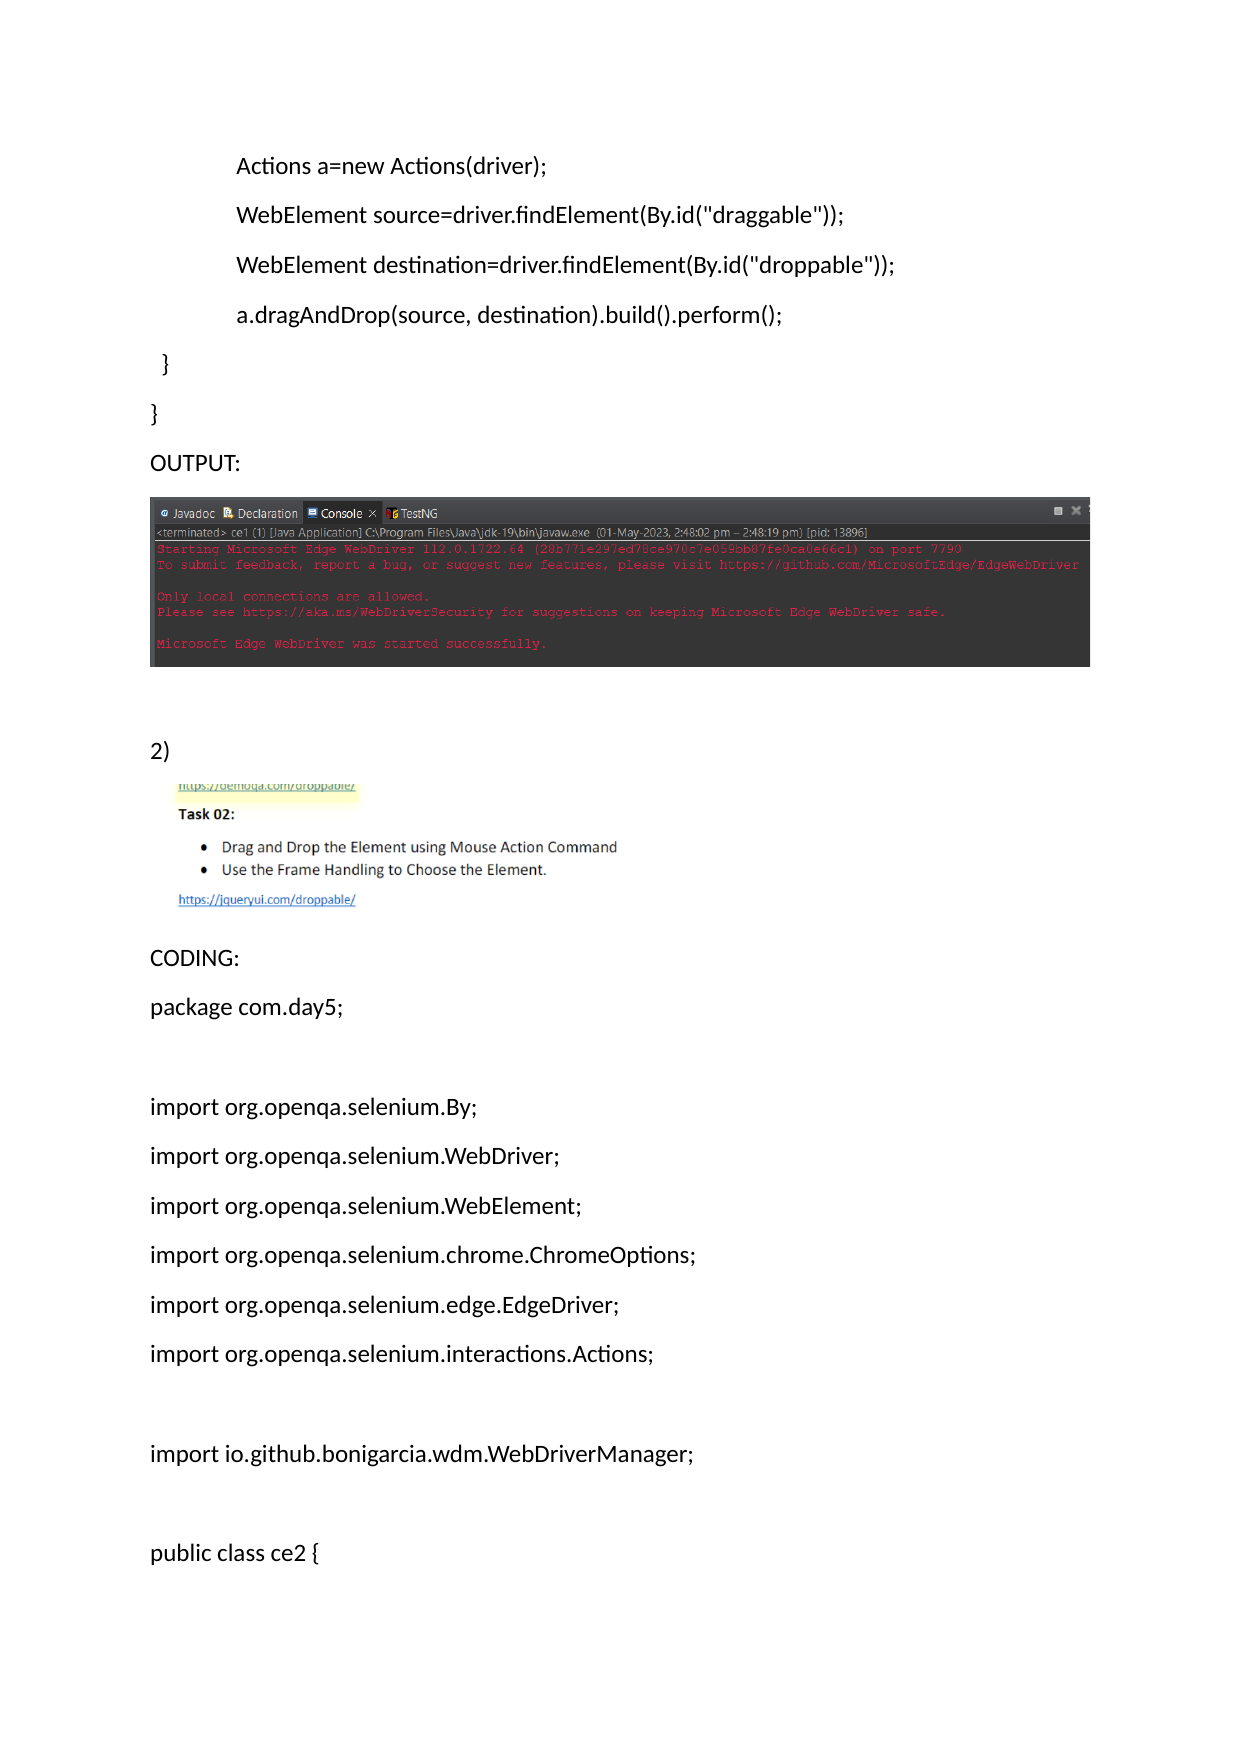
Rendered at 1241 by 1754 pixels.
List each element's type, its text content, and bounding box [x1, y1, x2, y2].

text import io.github.bonigarcia.wdm.WebDriverManager; [150, 1438, 1090, 1468]
text import org.openqa.selenium.edge.EdgeDriver; [150, 1289, 1090, 1319]
text import org.openqa.selenium.By; [150, 1091, 1090, 1121]
text public class ce2 { [150, 1537, 1090, 1567]
text WebElement destination=driver.findElement(By.id("droppable")); [150, 249, 1090, 280]
text } [150, 398, 1090, 428]
picture [150, 784, 647, 924]
text 2) [150, 735, 1090, 766]
text import org.openqa.selenium.interactions.Actions; [150, 1339, 1090, 1369]
text import org.openqa.selenium.WebDriver; [150, 1140, 1090, 1171]
text Actions a=new Actions(driver); [150, 150, 1090, 181]
text import org.openqa.selenium.WebElement; [150, 1190, 1090, 1220]
text package com.day5; [150, 992, 1090, 1022]
text } [150, 348, 1090, 379]
text a.dragAndDrop(source, destination).build().perform(); [150, 299, 1090, 329]
text import org.openqa.selenium.chrome.ChromeOptions; [150, 1239, 1090, 1270]
text WebElement source=driver.findElement(By.id("draggable")); [150, 199, 1090, 230]
text OUTPUT: [150, 447, 1090, 478]
text CODING: [150, 942, 1090, 972]
picture [150, 497, 1091, 667]
